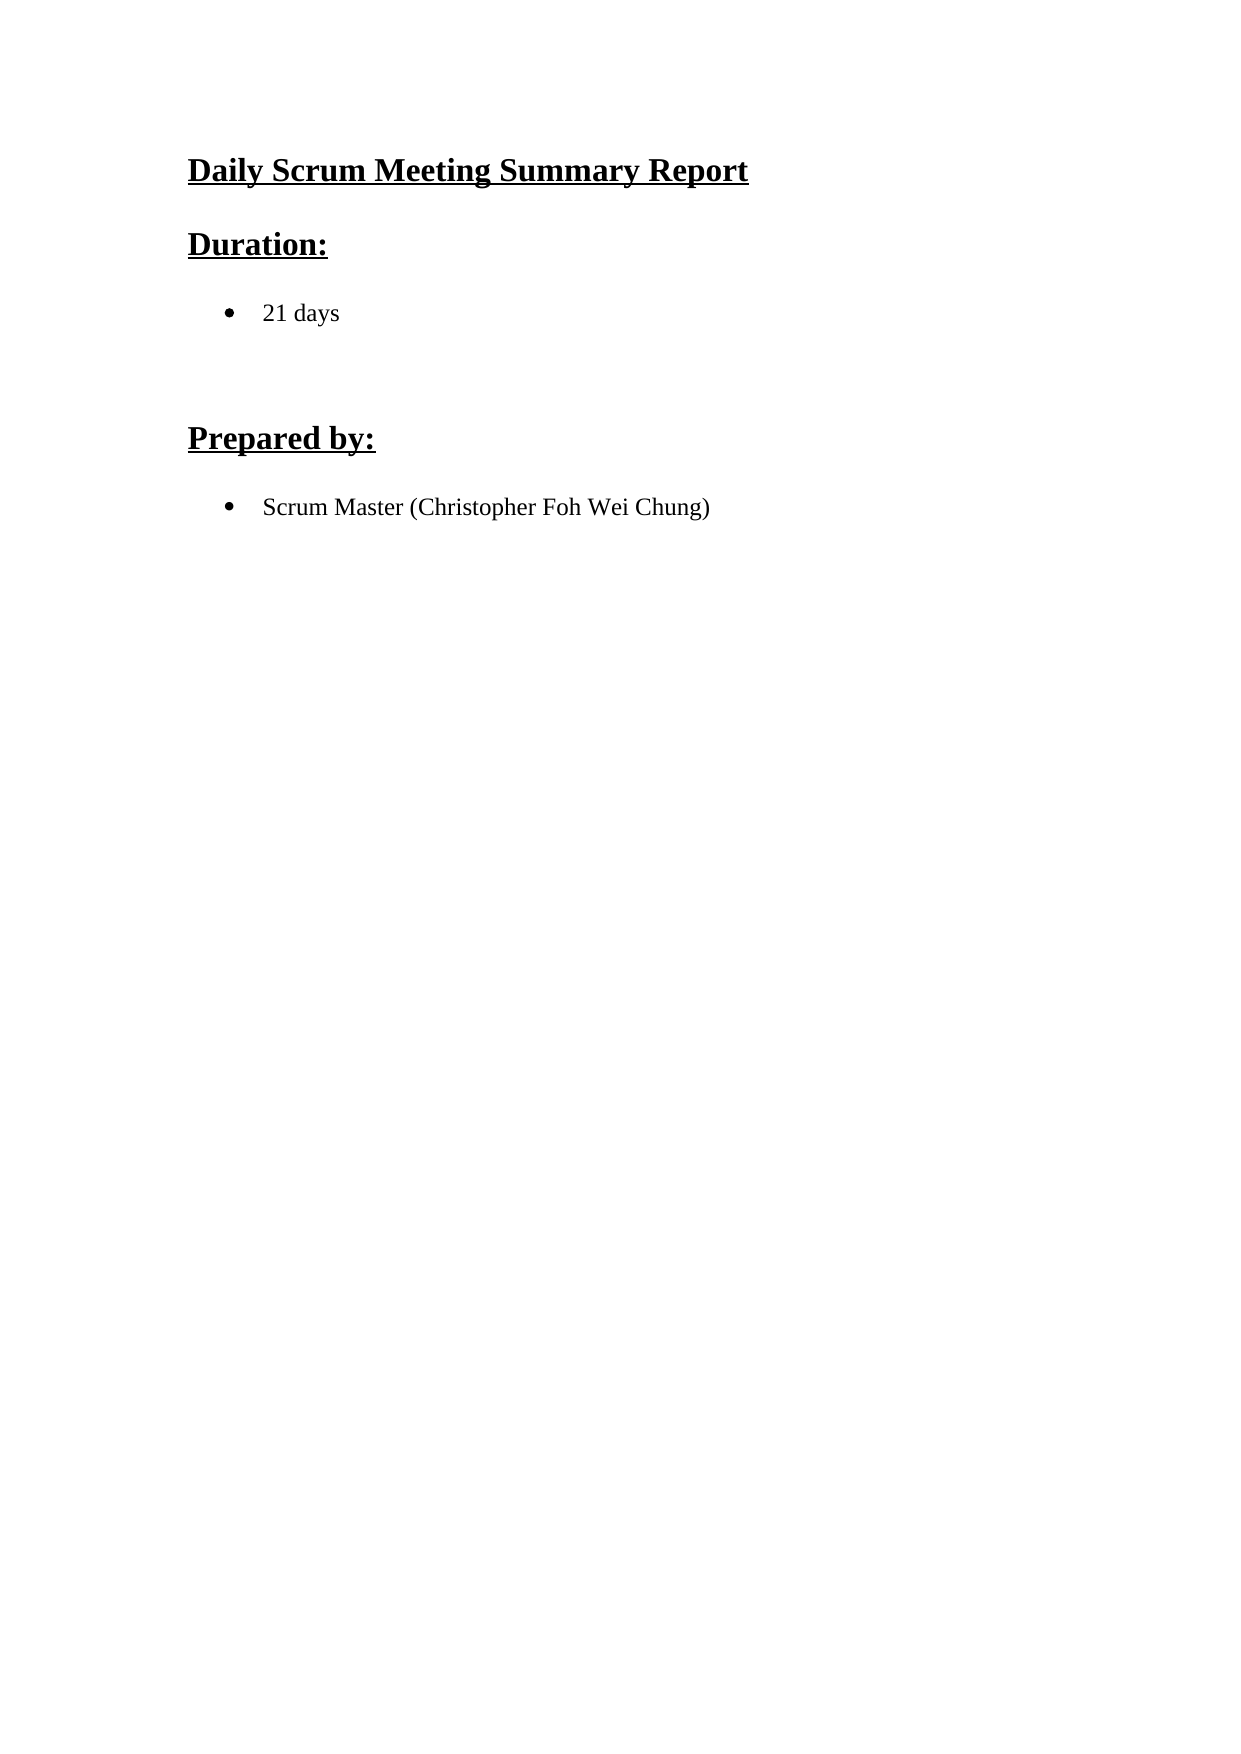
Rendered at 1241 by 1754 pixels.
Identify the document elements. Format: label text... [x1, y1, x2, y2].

text Prepared by: [187, 418, 1053, 456]
text Daily Scrum Meeting Summary Report [187, 150, 1053, 188]
list Scrum Master (Christopher Foh Wei Chung) [225, 492, 1053, 521]
list 21 days [225, 298, 1053, 327]
text Duration: [187, 224, 1053, 262]
